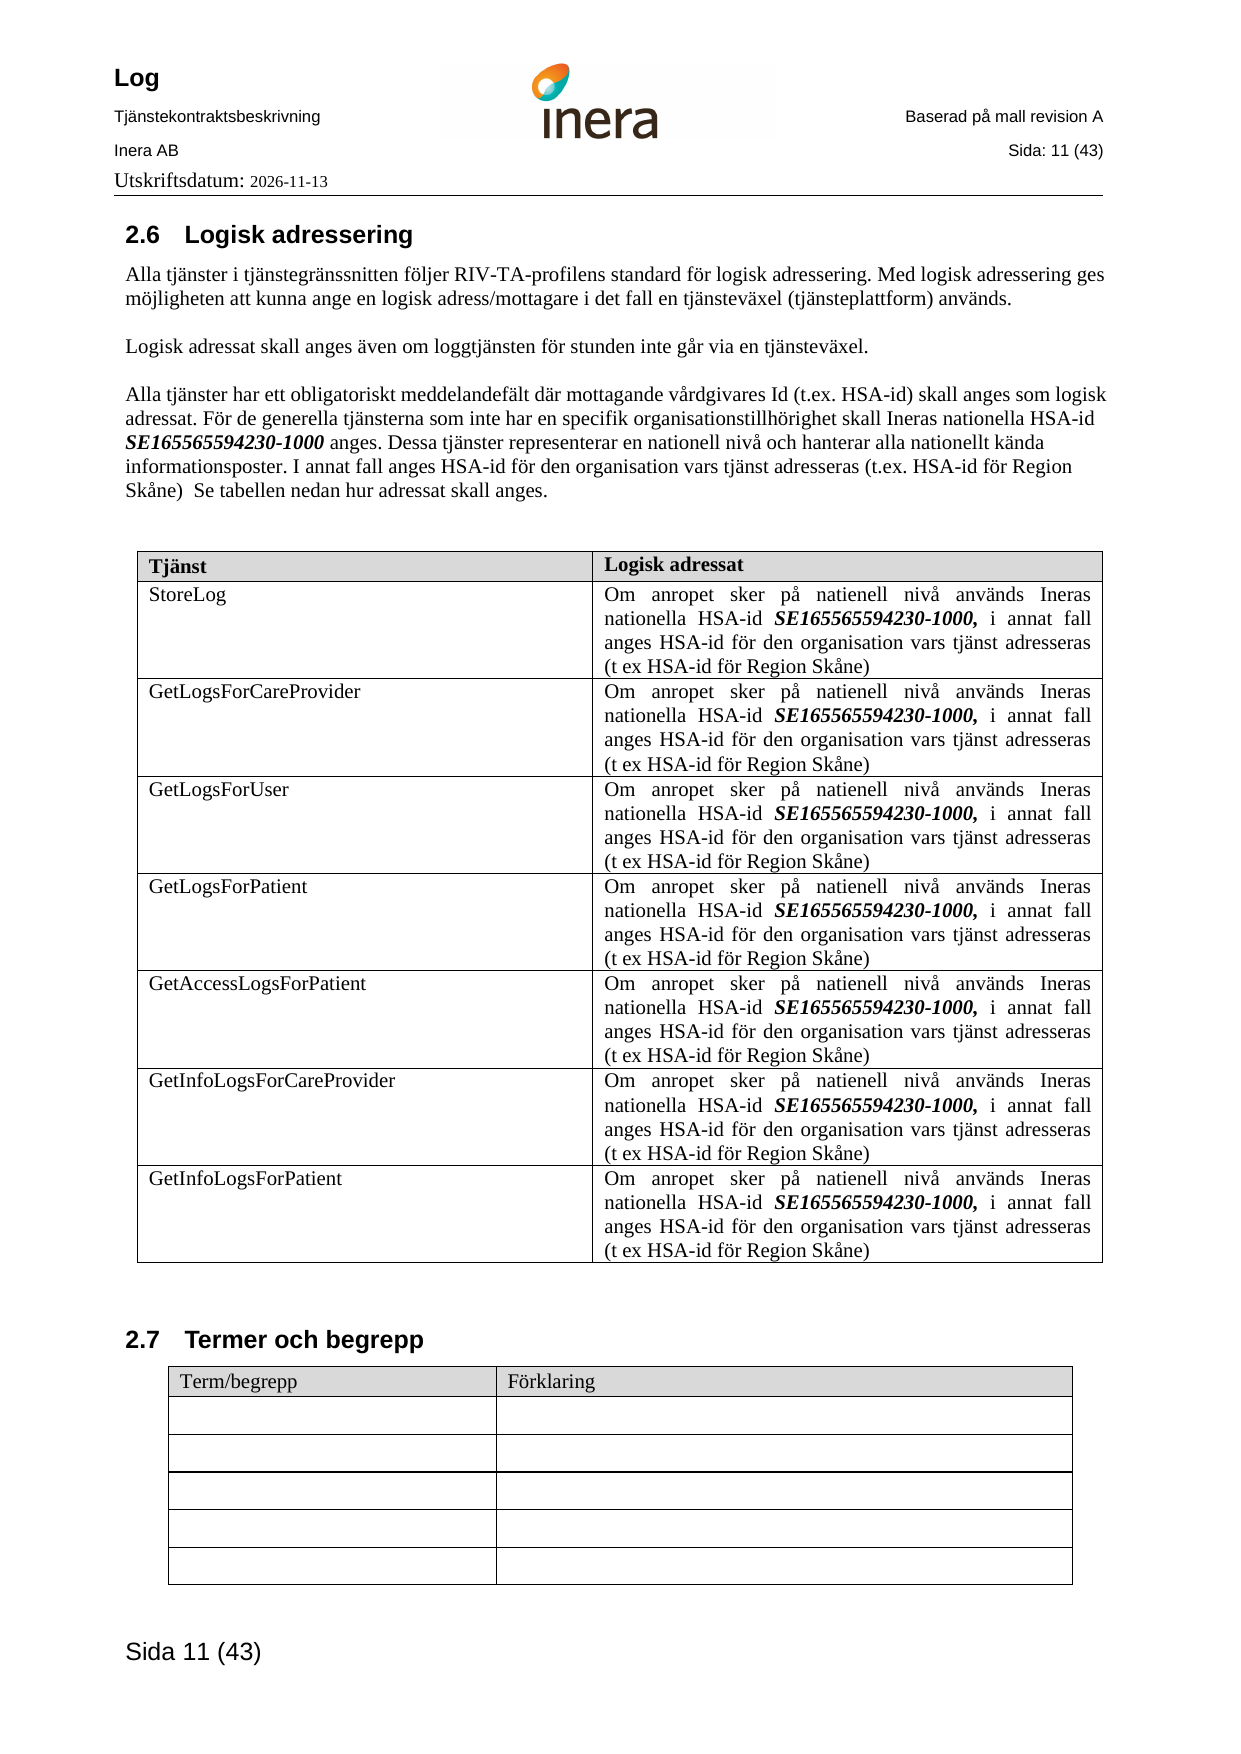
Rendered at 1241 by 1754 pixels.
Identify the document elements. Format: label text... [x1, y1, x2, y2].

table_cell Om anropet sker på natienell nivå används Ineras nationella HSA-id SE165565594230-1000, i annat fall anges HSA-id för den organisation vars tjänst adresseras (t ex HSA-id för Region Skåne) [593, 1166, 1102, 1262]
text Alla tjänster i tjänstegränssnitten följer RIV-TA-profilens standard för logisk adressering. Med logisk adressering ges möjligheten att kunna ange en logisk adress/mottagare i det fall en tjänsteväxel (tjänsteplattform) används. [125, 262, 1115, 310]
table_cell Om anropet sker på natienell nivå används Ineras nationella HSA-id SE165565594230-1000, i annat fall anges HSA-id för den organisation vars tjänst adresseras (t ex HSA-id för Region Skåne) [593, 1069, 1102, 1165]
table_cell Om anropet sker på natienell nivå används Ineras nationella HSA-id SE165565594230-1000, i annat fall anges HSA-id för den organisation vars tjänst adresseras (t ex HSA-id för Region Skåne) [593, 679, 1102, 776]
picture [439, 63, 777, 139]
table_cell GetInfoLogsForCareProvider [138, 1069, 592, 1165]
text Alla tjänster har ett obligatoriskt meddelandefält där mottagande vårdgivares Id (t.ex. HSA-id) skall anges som logisk adressat. För de generella tjänsterna som inte har en specifik organisationstillhörighet skall Ineras nationella HSA-id SE165565594230-1000 anges. Dessa tjänster representerar en nationell nivå och hanterar alla nationellt kända informationsposter. I annat fall anges HSA-id för den organisation vars tjänst adresseras (t.ex. HSA-id för Region Skåne) Se tabellen nedan hur adressat skall anges. [125, 382, 1115, 502]
table_cell Om anropet sker på natienell nivå används Ineras nationella HSA-id SE165565594230-1000, i annat fall anges HSA-id för den organisation vars tjänst adresseras (t ex HSA-id för Region Skåne) [593, 874, 1102, 970]
table_cell [169, 1435, 496, 1471]
table_cell [169, 1510, 496, 1547]
table_cell [169, 1397, 496, 1434]
table_cell [497, 1548, 1072, 1584]
table_cell Om anropet sker på natienell nivå används Ineras nationella HSA-id SE165565594230-1000, i annat fall anges HSA-id för den organisation vars tjänst adresseras (t ex HSA-id för Region Skåne) [593, 582, 1102, 678]
table_cell GetLogsForUser [138, 777, 592, 873]
table_cell [169, 1473, 496, 1509]
table_cell [497, 1397, 1072, 1434]
table_cell Om anropet sker på natienell nivå används Ineras nationella HSA-id SE165565594230-1000, i annat fall anges HSA-id för den organisation vars tjänst adresseras (t ex HSA-id för Region Skåne) [593, 777, 1102, 873]
table_header Logisk adressat [593, 552, 1102, 581]
subtitle Logisk adressering [125, 221, 956, 249]
table_header Term/begrepp [169, 1367, 496, 1396]
table_cell [497, 1473, 1072, 1509]
table_cell [169, 1548, 496, 1584]
table_cell GetLogsForCareProvider [138, 679, 592, 776]
table_cell [497, 1435, 1072, 1471]
subtitle Termer och begrepp [125, 1324, 956, 1353]
table_cell GetAccessLogsForPatient [138, 971, 592, 1067]
table_cell Om anropet sker på natienell nivå används Ineras nationella HSA-id SE165565594230-1000, i annat fall anges HSA-id för den organisation vars tjänst adresseras (t ex HSA-id för Region Skåne) [593, 971, 1102, 1067]
table_header Förklaring [497, 1367, 1072, 1396]
table_header Tjänst [138, 552, 592, 581]
table_cell GetLogsForPatient [138, 874, 592, 970]
table_cell StoreLog [138, 582, 592, 678]
table_cell GetInfoLogsForPatient [138, 1166, 592, 1262]
table_cell [497, 1510, 1072, 1547]
text Logisk adressat skall anges även om loggtjänsten för stunden inte går via en tjänsteväxel. [125, 334, 1115, 358]
